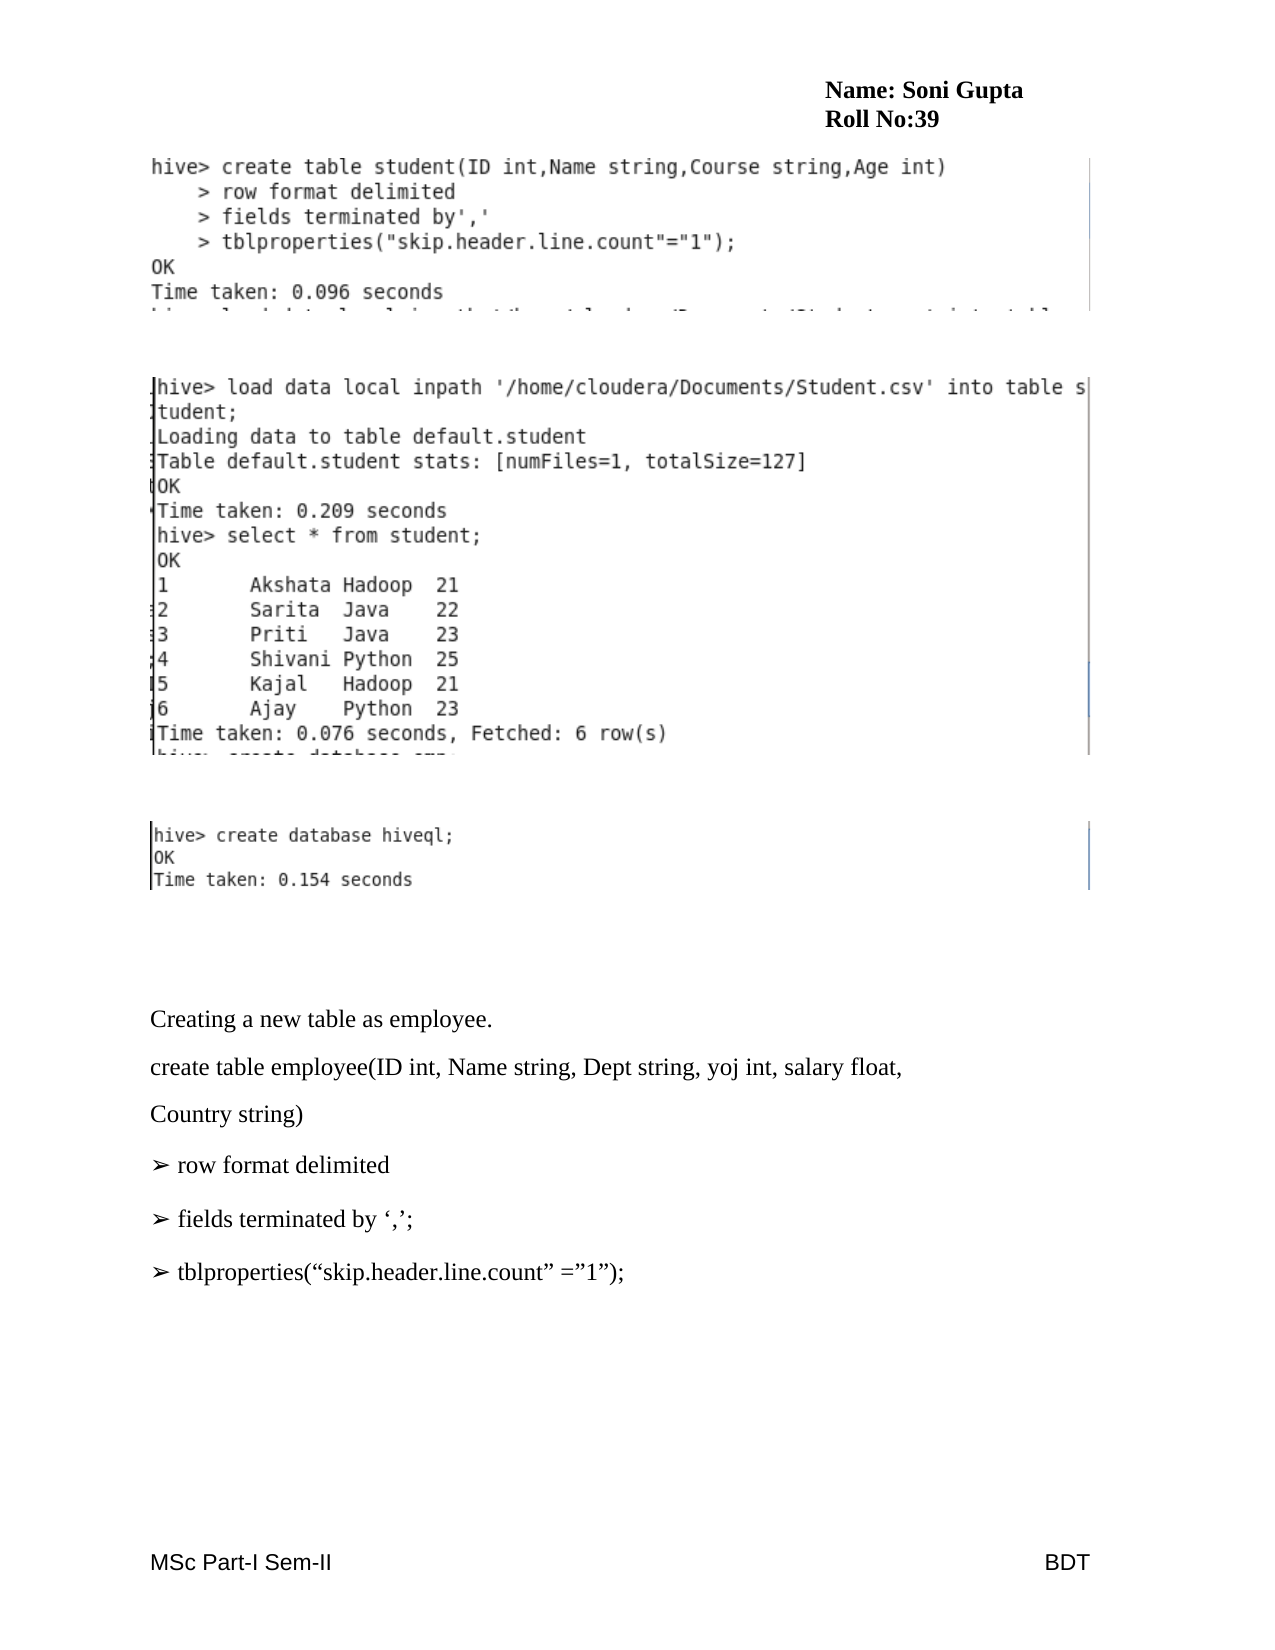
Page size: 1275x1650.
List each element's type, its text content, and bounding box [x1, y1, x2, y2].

text create table employee(ID int, Name string, Dept string, yoj int, salary float, [150, 1052, 1125, 1080]
picture [150, 158, 1091, 311]
picture [150, 377, 1091, 755]
text Country string) [150, 1099, 1125, 1128]
picture [150, 821, 1091, 890]
text ➢ row format delimited [150, 1147, 1125, 1181]
text Creating a new table as employee. [150, 1004, 1125, 1033]
text ➢ fields terminated by ‘,’; [150, 1201, 1125, 1234]
text ➢ tblproperties(“skip.header.line.count” =”1”); [150, 1254, 1125, 1288]
